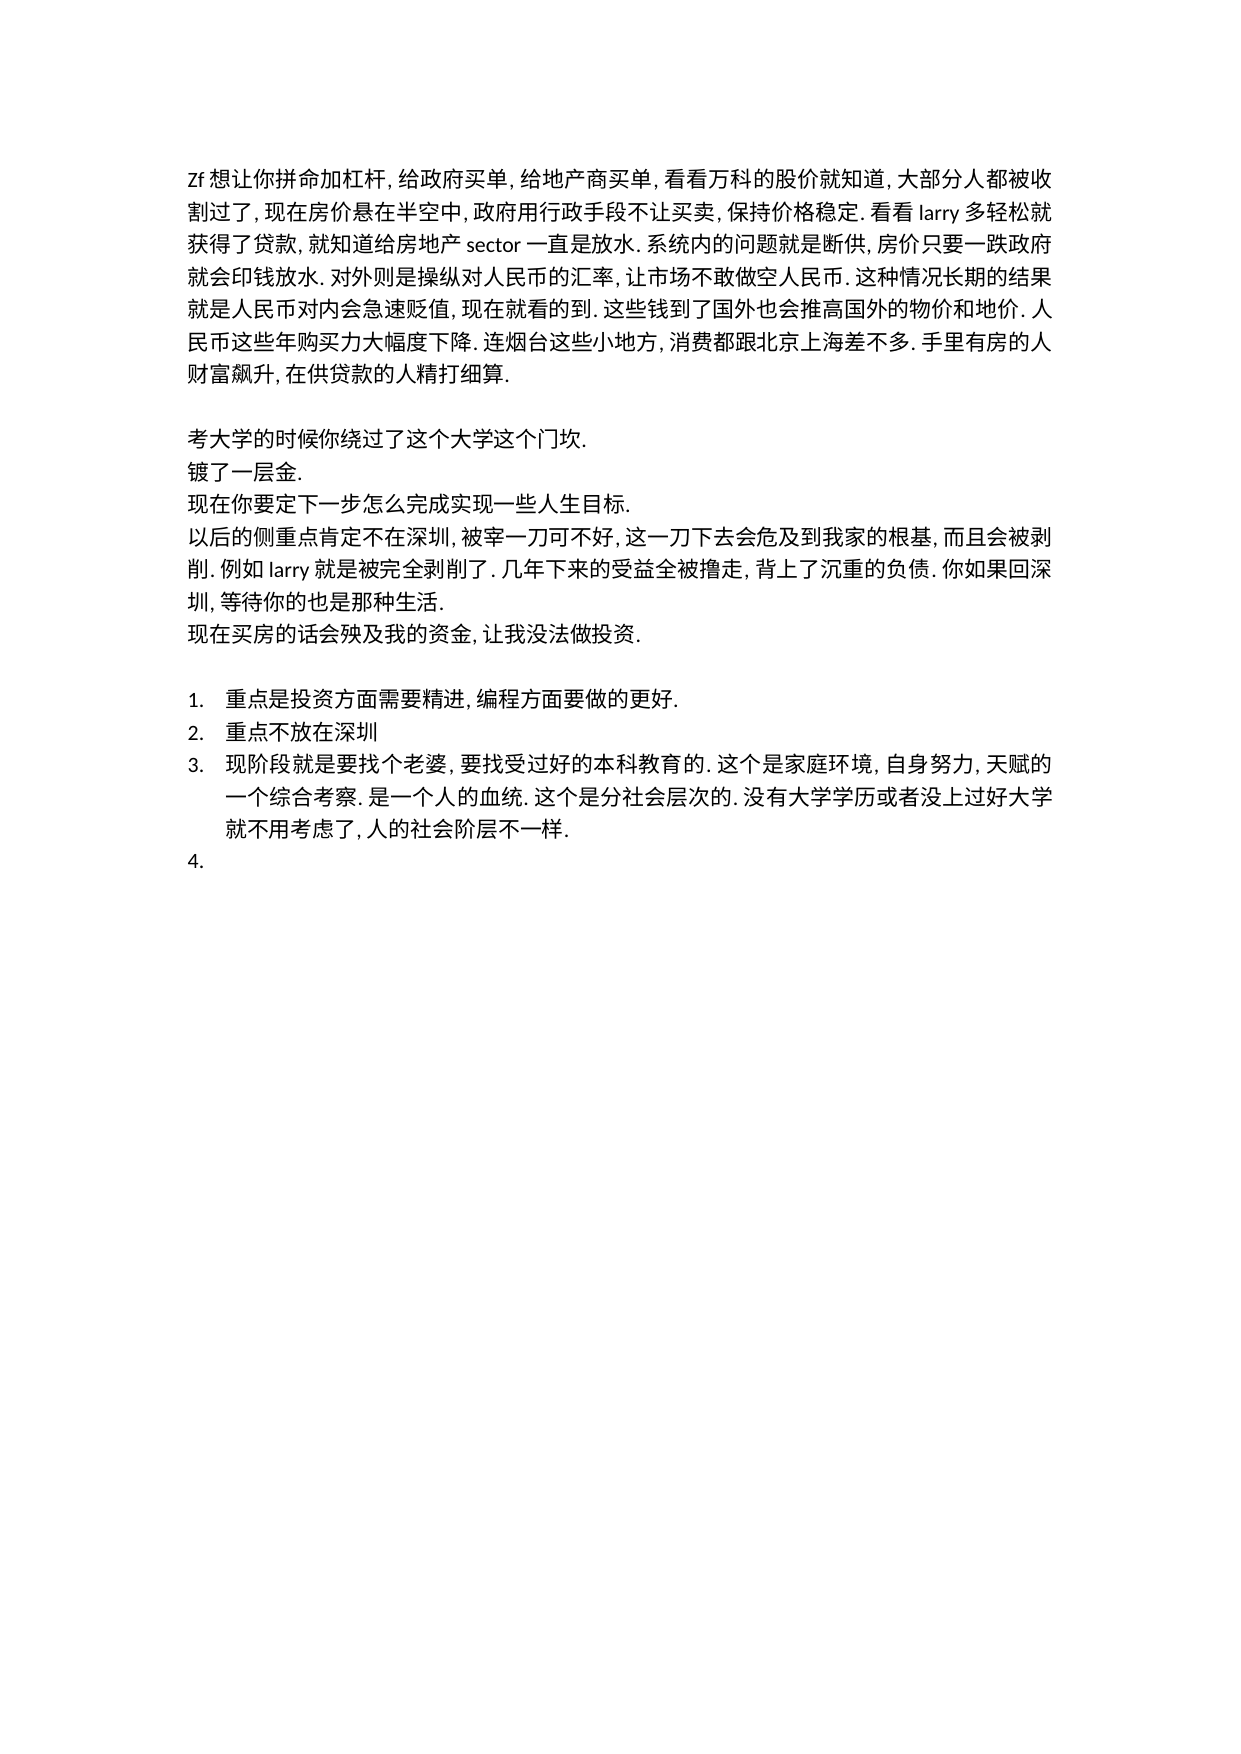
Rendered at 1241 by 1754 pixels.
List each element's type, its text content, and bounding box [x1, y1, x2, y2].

list 现阶段就是要找个老婆, 要找受过好的本科教育的. 这个是家庭环境, 自身努力, 天赋的一个综合考察. 是一个人的血统. 这个是分社会层次的. 没有大学学历或者没上过好大学就不用考虑了, 人的社会阶层不一样. [187, 747, 1053, 844]
text 考大学的时候你绕过了这个大学这个门坎. [187, 422, 1053, 454]
text 镀了一层金. [187, 454, 1053, 487]
text 现在你要定下一步怎么完成实现一些人生目标. [187, 487, 1053, 519]
text Zf想让你拼命加杠杆, 给政府买单, 给地产商买单, 看看万科的股价就知道, 大部分人都被收割过了, 现在房价悬在半空中, 政府用行政手段不让买卖, 保持价格稳定. 看看larry多轻松就获得了贷款, 就知道给房地产sector一直是放水. 系统内的问题就是断供, 房价只要一跌政府就会印钱放水. 对外则是操纵对人民币的汇率, 让市场不敢做空人民币. 这种情况长期的结果就是人民币对内会急速贬值, 现在就看的到. 这些钱到了国外也会推高国外的物价和地价. 人民币这些年购买力大幅度下降. 连烟台这些小地方, 消费都跟北京上海差不多. 手里有房的人财富飙升, 在供贷款的人精打细算. [187, 162, 1053, 389]
list 重点不放在深圳 [187, 714, 1053, 747]
text 以后的侧重点肯定不在深圳, 被宰一刀可不好, 这一刀下去会危及到我家的根基, 而且会被剥削. 例如larry就是被完全剥削了. 几年下来的受益全被撸走, 背上了沉重的负债. 你如果回深圳, 等待你的也是那种生活. [187, 519, 1053, 617]
list 重点是投资方面需要精进, 编程方面要做的更好. [187, 682, 1053, 714]
text 现在买房的话会殃及我的资金, 让我没法做投资. [187, 617, 1053, 649]
